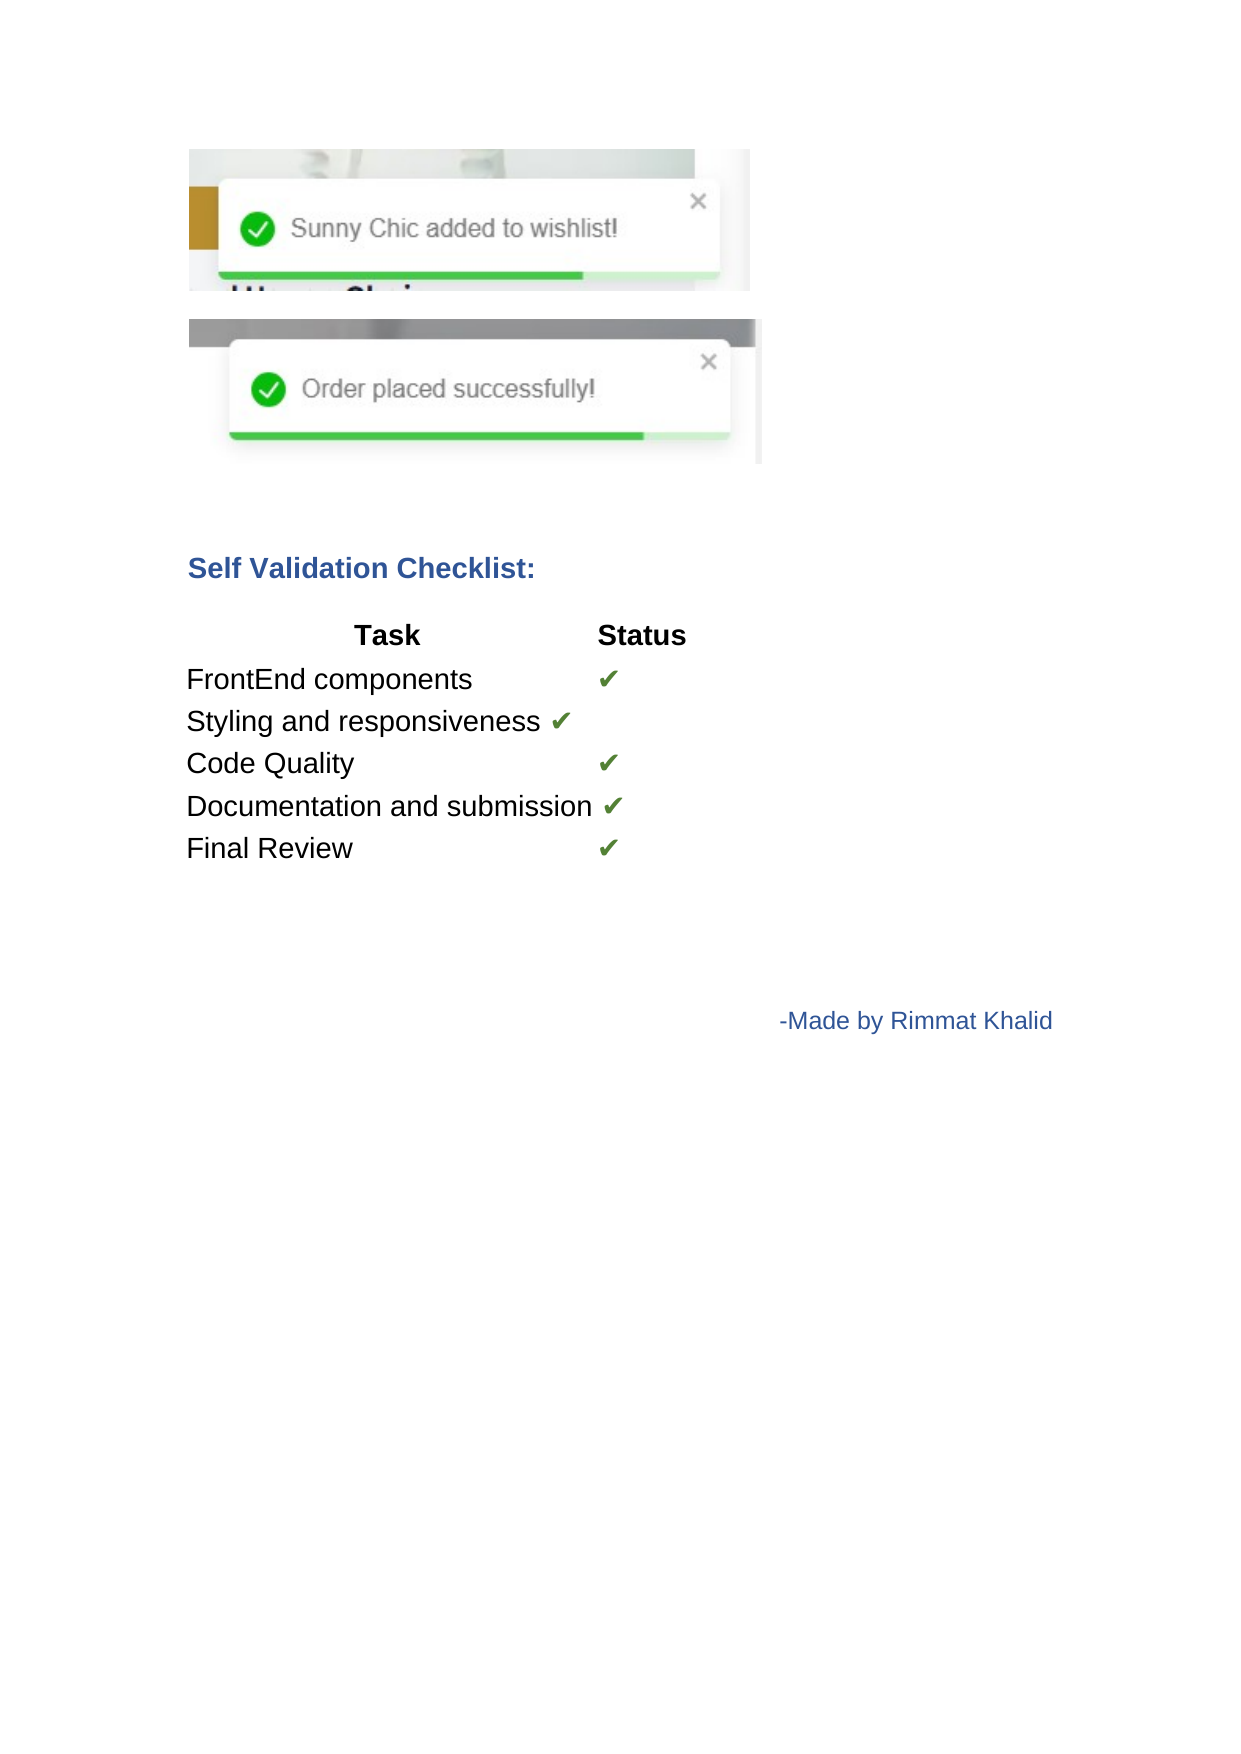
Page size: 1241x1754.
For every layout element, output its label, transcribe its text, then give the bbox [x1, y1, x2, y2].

text -Made by Rimmat Khalid [188, 1006, 1053, 1035]
picture [189, 149, 750, 291]
picture [189, 319, 762, 464]
text Documentation and submission ✔ [186, 785, 1068, 824]
text Styling and responsiveness ✔ [186, 701, 1068, 740]
text Final Review ✔ [186, 827, 1214, 867]
text Code Quality ✔ [186, 743, 1214, 782]
text FrontEnd components ✔ [186, 659, 1214, 698]
text Self Validation Checklist: [188, 551, 1214, 585]
text Task Status [188, 618, 1214, 651]
